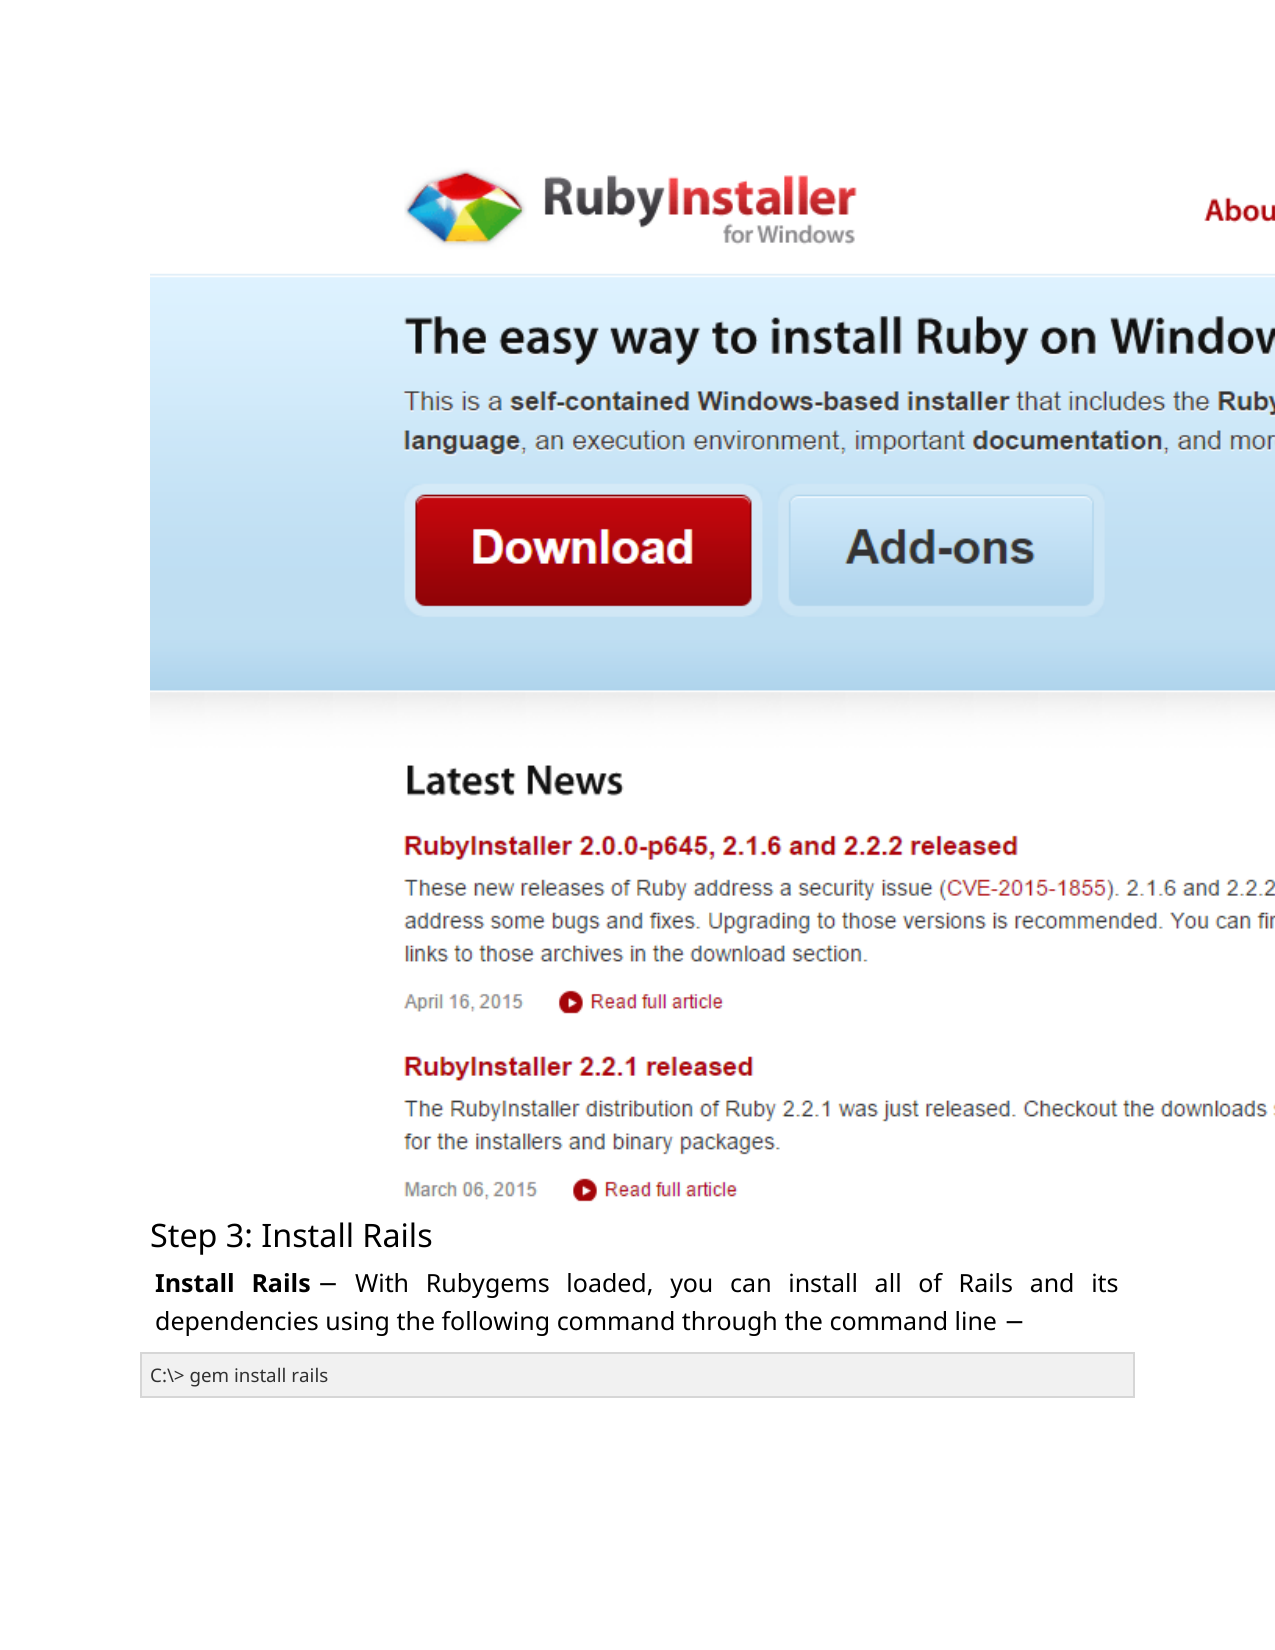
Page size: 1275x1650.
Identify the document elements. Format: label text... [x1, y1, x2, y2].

text Step 3: Install Rails [150, 1213, 1120, 1257]
text C:\> gem install rails [142, 1354, 1133, 1396]
picture [150, 150, 1275, 1209]
text Install Rails − With Rubygems loaded, you can install all of Rails and its dependencies using the following command through the command line − [155, 1262, 1120, 1337]
